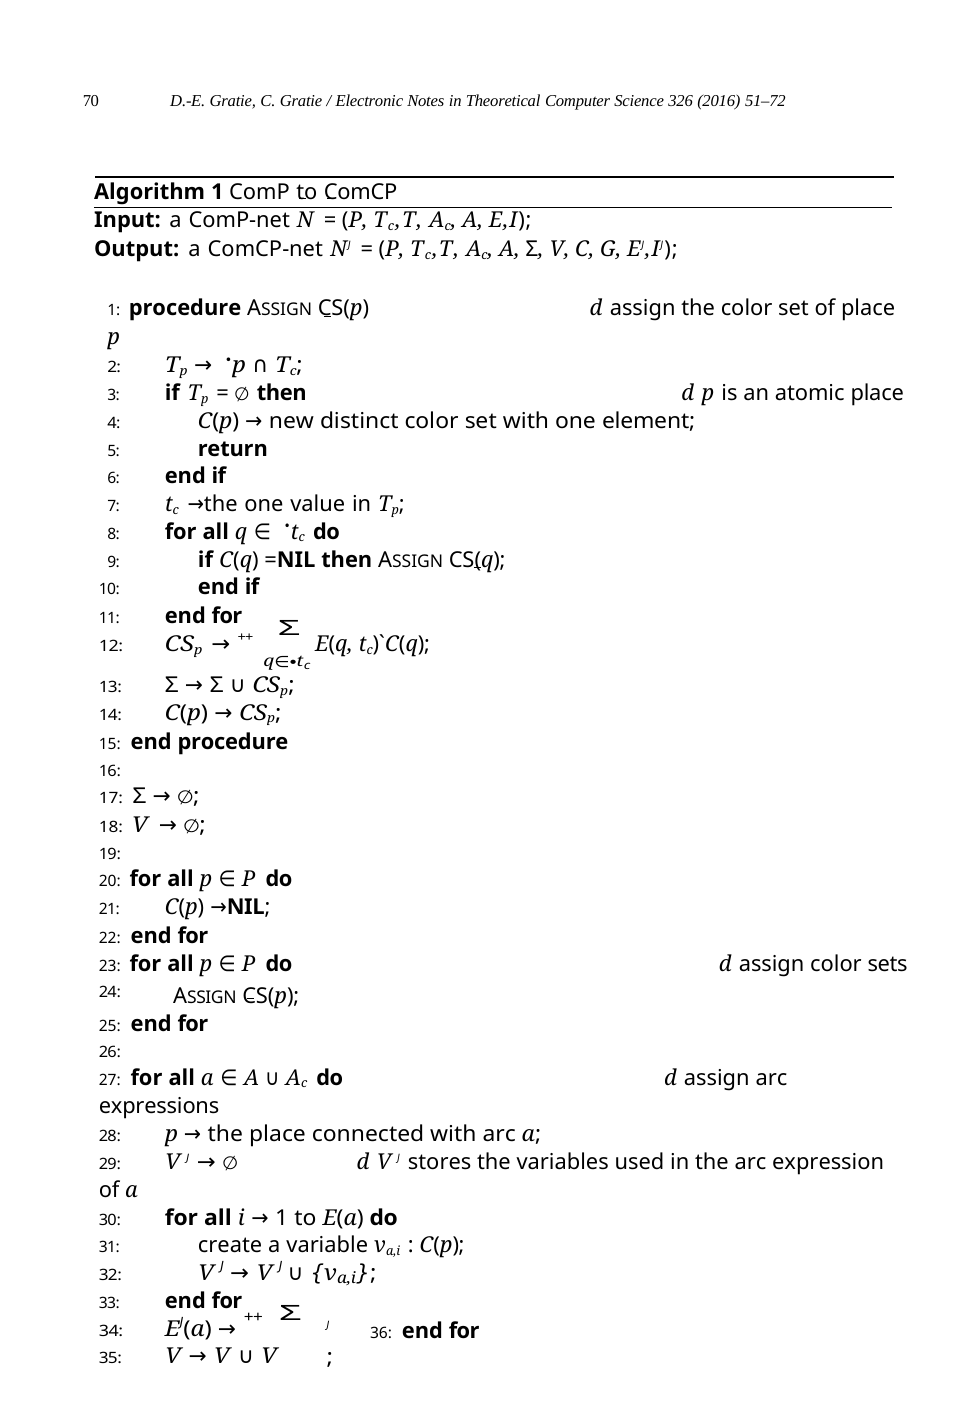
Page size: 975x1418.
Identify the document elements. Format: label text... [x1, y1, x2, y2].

text 34: Ej(a) → ++ [98, 1315, 288, 1342]
text 23: for all p ∈ P do d assign color sets [98, 950, 908, 977]
text 25: end for [98, 1009, 908, 1037]
text 13: Σ → Σ ∪ CSp; [98, 673, 310, 698]
text 14: C(p) → CSp; [98, 698, 310, 726]
text Output: a ComCP-net Nj = (P, Tc,T, Ac, A, Σ, V, C, G, Ej,Ij); [94, 233, 908, 263]
text 26: [98, 1041, 908, 1062]
text 2: Tp → •p ∩ Tc; [107, 351, 908, 378]
text 6: end if [107, 462, 908, 489]
text 32: V j → V j ∪ {va,i}; [98, 1258, 908, 1286]
text Assign CS(p); [173, 981, 908, 1009]
text 30: for all i → 1 to E(a) do [98, 1203, 908, 1231]
text 5: return [107, 434, 908, 462]
text 1: procedure Assign CS(p) d assign the color set of place p [107, 291, 908, 351]
text 21: C(p) →NIL; [98, 892, 310, 920]
text 7: tc →the one value in Tp; [107, 489, 908, 517]
text Algorithm 1 ComP to ComCP [94, 181, 908, 204]
text 8: for all q ∈ •tc do [107, 517, 908, 545]
text 10: end if [98, 573, 908, 600]
text 35: V → V ∪ V j; [98, 1342, 288, 1369]
text 29: V j → ∅ d V j stores the variables used in the arc expression of a [98, 1147, 908, 1203]
text 27: for all a ∈ A ∪ Ac do d assign arc expressions [98, 1062, 908, 1119]
text 15: end procedure [98, 726, 310, 755]
text q∈•tc [64, 657, 310, 673]
text 28: p → the place connected with arc a; [98, 1119, 908, 1147]
text 18: V → ∅; [98, 809, 310, 839]
text 19: [98, 842, 310, 864]
text 31: create a variable va,i : C(p); [98, 1231, 908, 1258]
text 12: CSp → ++ [98, 629, 310, 657]
text 9: if C(q) =NIL then Assign CS(q); [107, 545, 908, 573]
text 22: end for [98, 920, 310, 950]
text 20: for all p ∈ P do [98, 864, 310, 892]
text 16: [98, 759, 310, 781]
text 11: end for [98, 600, 908, 629]
text 36: end for [370, 1315, 908, 1344]
text 17: Σ → ∅; [98, 781, 310, 809]
text E(q, tc)`C(q); [315, 629, 908, 658]
text Input: a ComP-net N = (P, Tc,T, Ac, A, E,I); [94, 204, 908, 233]
text 24: [98, 981, 124, 1002]
text 33: end for [98, 1286, 908, 1315]
text 4: C(p) → new distinct color set with one element; [107, 406, 908, 434]
text 3: if Tp = ∅ then d p is an atomic place [107, 378, 908, 406]
